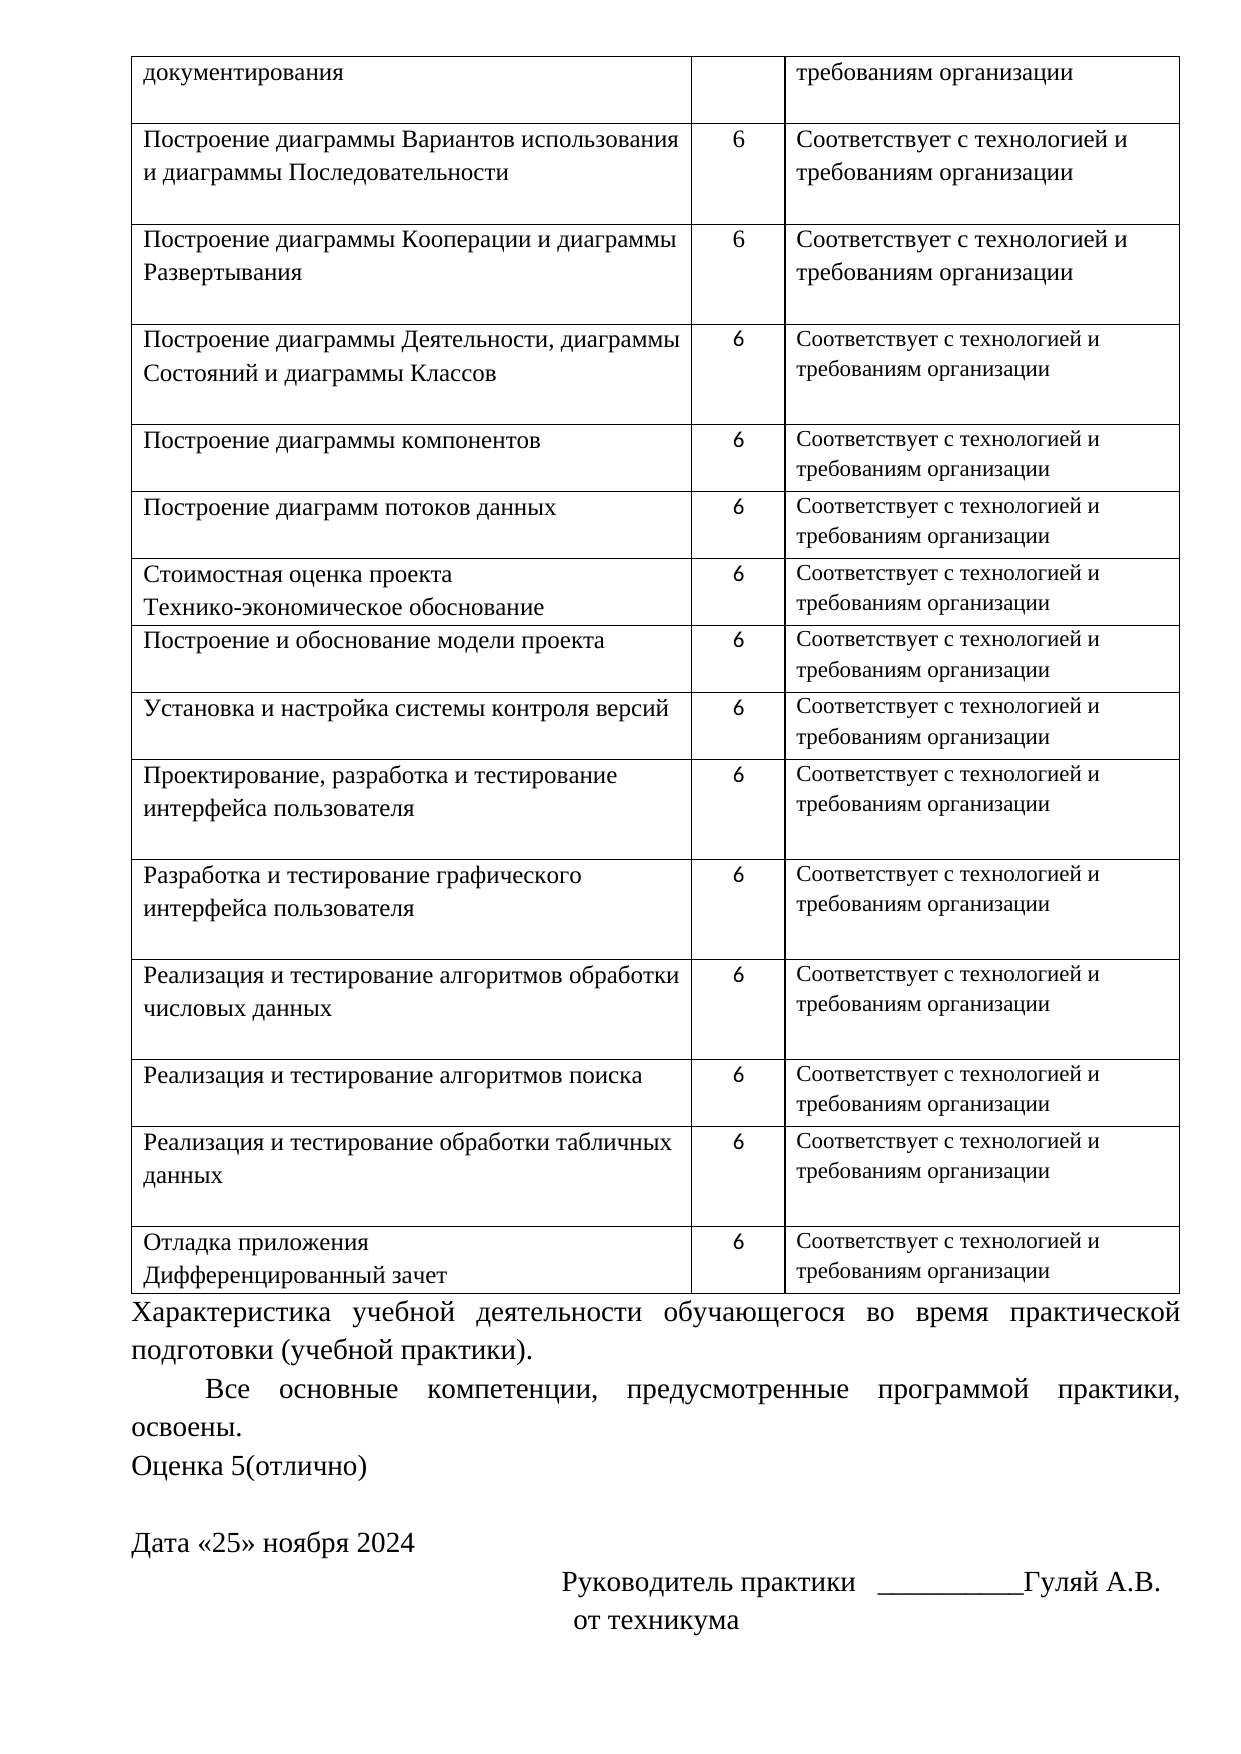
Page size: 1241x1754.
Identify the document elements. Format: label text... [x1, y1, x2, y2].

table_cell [786, 225, 1179, 323]
table_cell Реализация и тестирование алгоритмов поиска [132, 1060, 691, 1126]
table_cell 6 [692, 425, 784, 491]
table_cell Построение диаграммы Деятельности, диаграммы Состояний и диаграммы Классов [132, 325, 691, 424]
table_cell Реализация и тестирование алгоритмов обработки числовых данных [132, 960, 691, 1059]
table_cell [786, 57, 1179, 123]
table_cell 6 [692, 860, 784, 959]
table_cell Соответствует с технологией и требованиям организации [786, 559, 1179, 624]
table_cell 6 [692, 124, 784, 223]
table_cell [132, 57, 691, 123]
table_cell 6 [692, 626, 784, 692]
table_cell 6 [692, 1227, 784, 1293]
table_cell Реализация и тестирование обработки табличных данных [132, 1127, 691, 1226]
table_cell 6 [692, 760, 784, 859]
table_cell Соответствует с технологией и требованиям организации [786, 492, 1179, 558]
table_cell 6 [692, 693, 784, 759]
table_cell Построение диаграммы компонентов [132, 425, 691, 491]
table_cell 6 [692, 225, 784, 323]
text Характеристика учебной деятельности обучающегося во время практической подготовки (учебной практики). [131, 1294, 1181, 1366]
text Руководитель практики __________Гуляй А.В. [131, 1564, 1181, 1597]
text Все основные компетенции, предусмотренные программой практики, освоены. [131, 1371, 1181, 1443]
table_cell Построение диаграммы Вариантов использования и диаграммы Последовательности [132, 124, 691, 223]
table_cell Разработка и тестирование графического интерфейса пользователя [132, 860, 691, 959]
table_cell 6 [692, 1127, 784, 1226]
table_cell Соответствует с технологией и требованиям организации [786, 860, 1179, 959]
table_cell Соответствует с технологией и требованиям организации [786, 960, 1179, 1059]
table_cell Соответствует с технологией и требованиям организации [786, 1227, 1179, 1293]
table_cell Построение и обоснование модели проекта [132, 626, 691, 692]
table_cell Построение диаграммы Кооперации и диаграммы Развертывания [132, 225, 691, 323]
table_cell Соответствует с технологией и требованиям организации [786, 1060, 1179, 1126]
text Дата «25» ноября 2024 [131, 1525, 1181, 1559]
table_cell Соответствует с технологией и требованиям организации [786, 626, 1179, 692]
text Оценка 5(отлично) [131, 1448, 1181, 1482]
table_cell 6 [692, 559, 784, 624]
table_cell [786, 124, 1179, 223]
table_cell Стоимостная оценка проекта Технико-экономическое обоснование [132, 559, 691, 624]
table_cell 6 [692, 325, 784, 424]
table_cell 6 [692, 1060, 784, 1126]
table_cell Построение диаграмм потоков данных [132, 492, 691, 558]
table_cell Установка и настройка системы контроля версий [132, 693, 691, 759]
table_cell 6 [692, 57, 784, 123]
table_cell 6 [692, 960, 784, 1059]
table_cell 6 [692, 492, 784, 558]
table_cell Соответствует с технологией и требованиям организации [786, 693, 1179, 759]
table_cell Соответствует с технологией и требованиям организации [786, 1127, 1179, 1226]
text от техникума [131, 1602, 1181, 1636]
table_cell Соответствует с технологией и требованиям организации [786, 325, 1179, 424]
table_cell Проектирование, разработка и тестирование интерфейса пользователя [132, 760, 691, 859]
table_cell Соответствует с технологией и требованиям организации [786, 425, 1179, 491]
table_cell Отладка приложения Дифференцированный зачет [132, 1227, 691, 1293]
table_cell Соответствует с технологией и требованиям организации [786, 760, 1179, 859]
